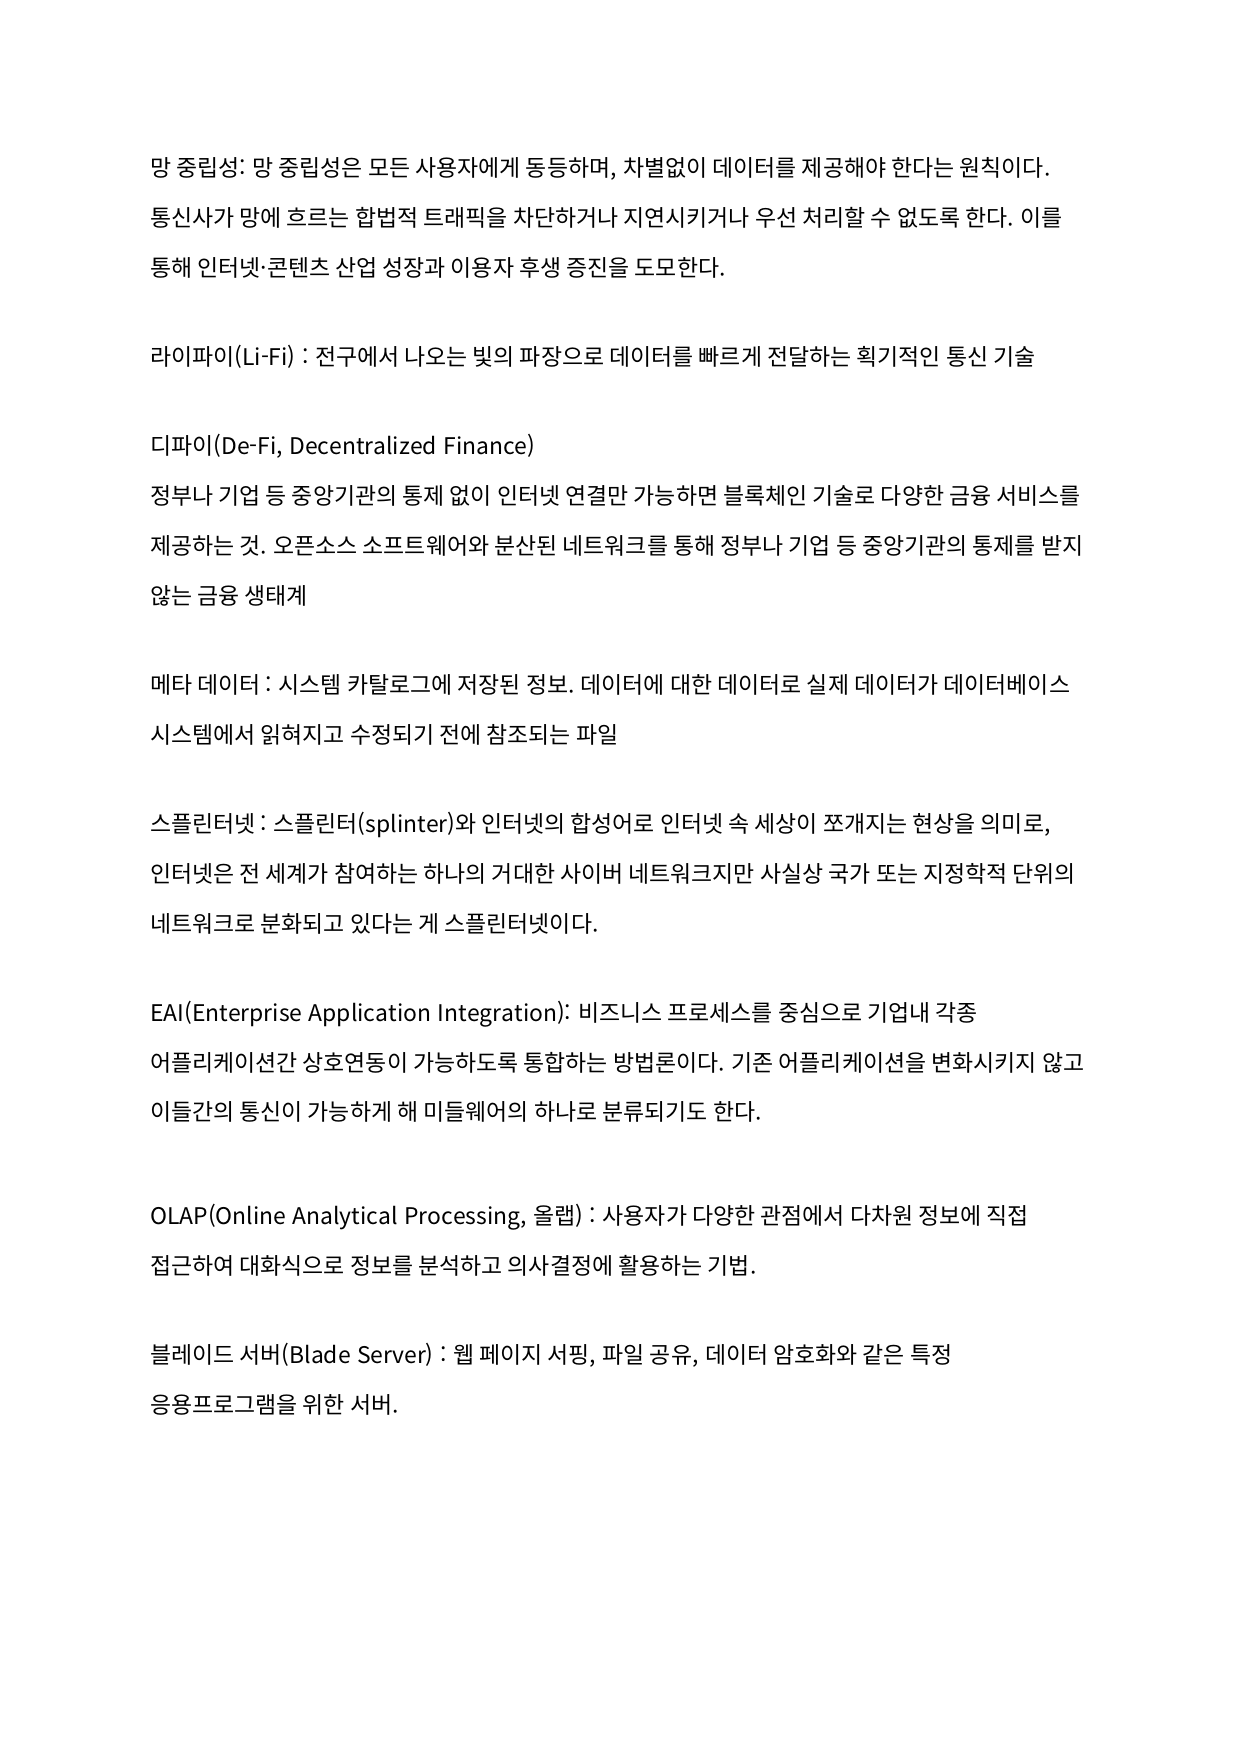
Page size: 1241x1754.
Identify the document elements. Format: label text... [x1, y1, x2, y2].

text 정부나 기업 등 중앙기관의 통제 없이 인터넷 연결만 가능하면 블록체인 기술로 다양한 금융 서비스를 제공하는 것. 오픈소스 소프트웨어와 분산된 네트워크를 통해 정부나 기업 등 중앙기관의 통제를 받지 않는 금융 생태계 [150, 478, 1090, 611]
text OLAP(Online Analytical Processing, 올랩) : 사용자가 다양한 관점에서 다차원 정보에 직접 접근하여 대화식으로 정보를 분석하고 의사결정에 활용하는 기법. [150, 1198, 1090, 1281]
text 망 중립성: 망 중립성은 모든 사용자에게 동등하며, 차별없이 데이터를 제공해야 한다는 원칙이다. 통신사가 망에 흐르는 합법적 트래픽을 차단하거나 지연시키거나 우선 처리할 수 없도록 한다. 이를 통해 인터넷·콘텐츠 산업 성장과 이용자 후생 증진을 도모한다. [150, 150, 1090, 283]
text EAI(Enterprise Application Integration): 비즈니스 프로세스를 중심으로 기업내 각종 어플리케이션간 상호연동이 가능하도록 통합하는 방법론이다. 기존 어플리케이션을 변화시키지 않고 이들간의 통신이 가능하게 해 미들웨어의 하나로 분류되기도 한다. [150, 995, 1090, 1182]
text 라이파이(Li-Fi) : 전구에서 나오는 빛의 파장으로 데이터를 빠르게 전달하는 획기적인 통신 기술 [150, 339, 1090, 372]
text 메타 데이터 : 시스템 카탈로그에 저장된 정보. 데이터에 대한 데이터로 실제 데이터가 데이터베이스 시스템에서 읽혀지고 수정되기 전에 참조되는 파일 [150, 667, 1090, 750]
text 블레이드 서버(Blade Server) : 웹 페이지 서핑, 파일 공유, 데이터 암호화와 같은 특정 응용프로그램을 위한 서버. [150, 1337, 1090, 1420]
text 디파이(De-Fi, Decentralized Finance) [150, 428, 1090, 461]
text 스플린터넷 : 스플린터(splinter)와 인터넷의 합성어로 인터넷 속 세상이 쪼개지는 현상을 의미로, 인터넷은 전 세계가 참여하는 하나의 거대한 사이버 네트워크지만 사실상 국가 또는 지정학적 단위의 네트워크로 분화되고 있다는 게 스플린터넷이다. [150, 806, 1090, 939]
